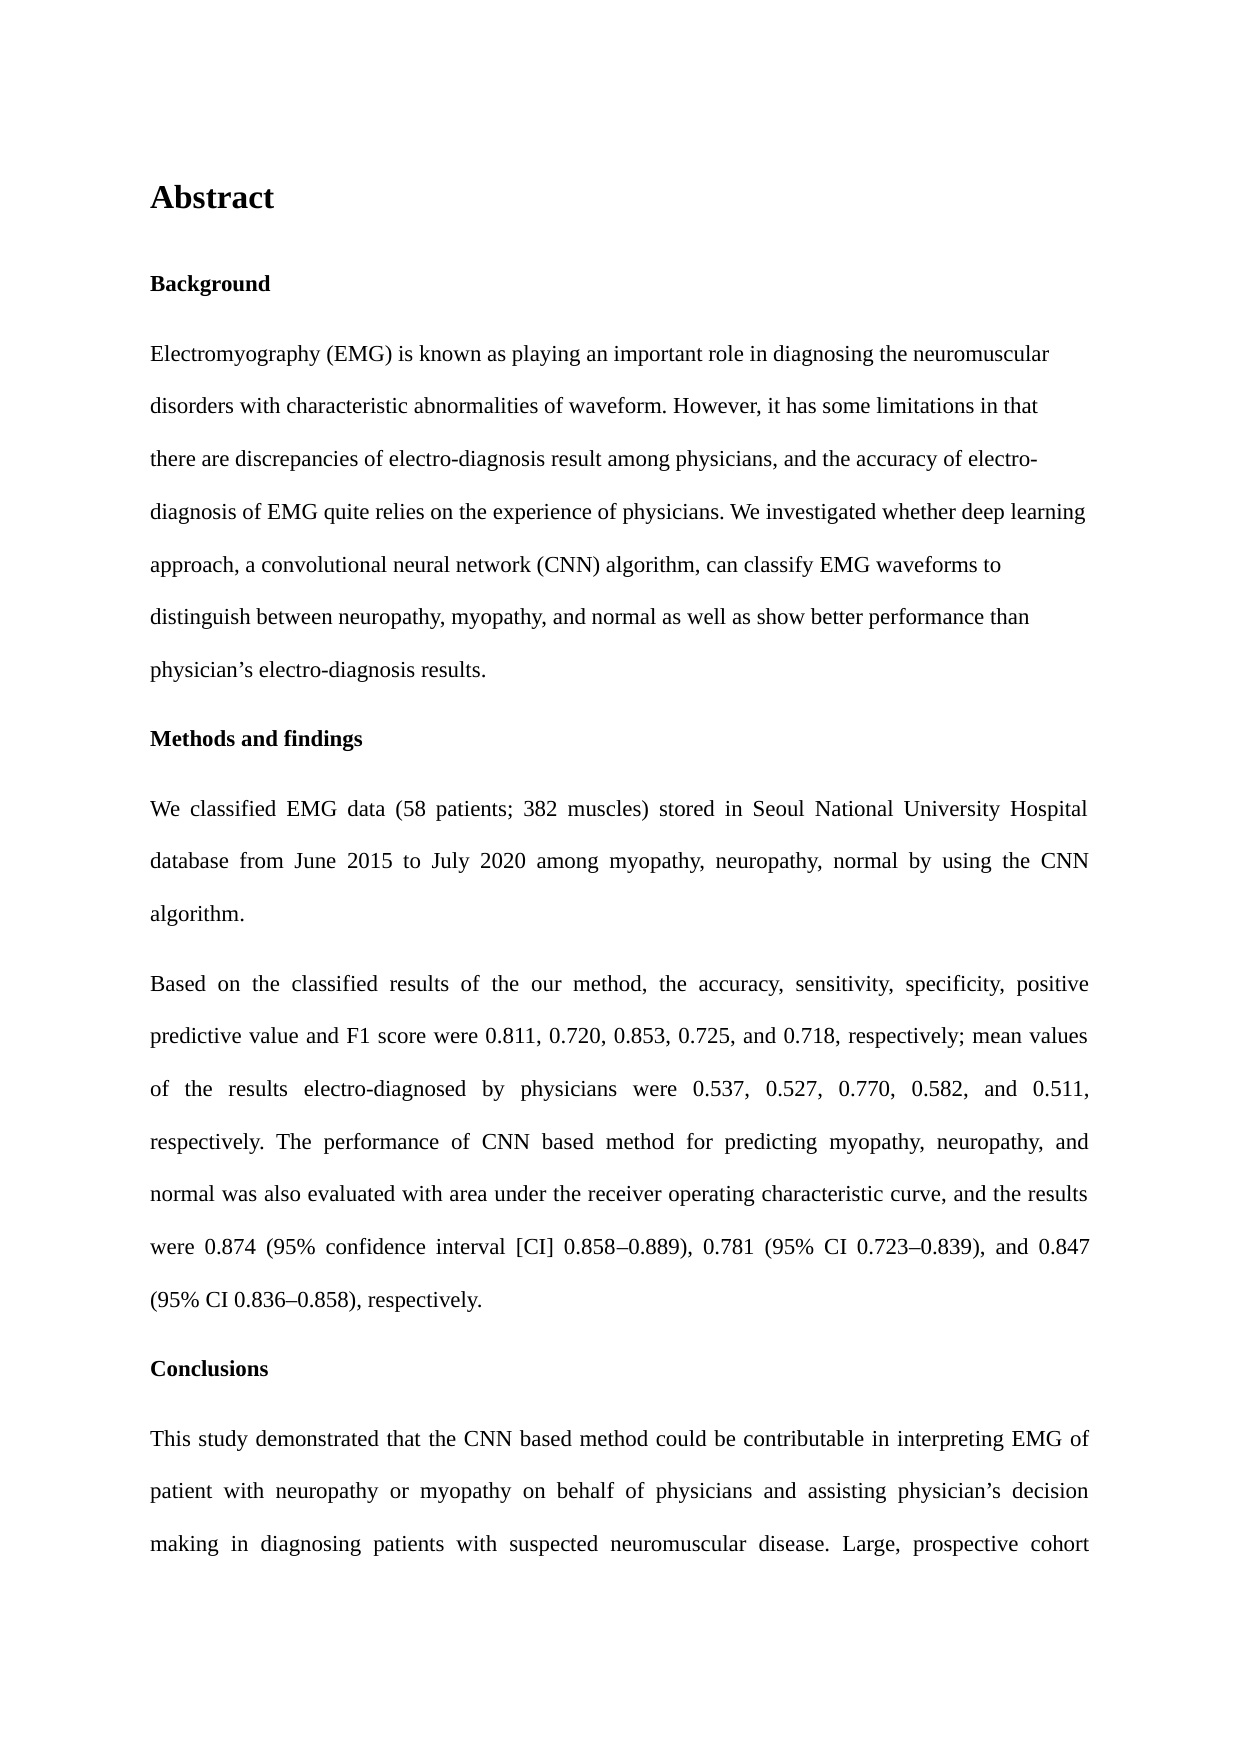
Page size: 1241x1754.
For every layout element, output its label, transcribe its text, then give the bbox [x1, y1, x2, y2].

text Conclusions [150, 1355, 1090, 1382]
text We classified EMG data (58 patients; 382 muscles) stored in Seoul National University Hospital database from June 2015 to July 2020 among myopathy, neuropathy, normal by using the CNN algorithm. [150, 795, 1090, 927]
text Electromyography (EMG) is known as playing an important role in diagnosing the neuromuscular disorders with characteristic abnormalities of waveform. However, it has some limitations in that there are discrepancies of electro-diagnosis result among physicians, and the accuracy of electro-diagnosis of EMG quite relies on the experience of physicians. We investigated whether deep learning approach, a convolutional neural network (CNN) algorithm, can classify EMG waveforms to distinguish between neuropathy, myopathy, and normal as well as show better performance than physician’s electro-diagnosis results. [150, 340, 1090, 682]
text Based on the classified results of the our method, the accuracy, sensitivity, specificity, positive predictive value and F1 score were 0.811, 0.720, 0.853, 0.725, and 0.718, respectively; mean values of the results electro-diagnosed by physicians were 0.537, 0.527, 0.770, 0.582, and 0.511, respectively. The performance of CNN based method for predicting myopathy, neuropathy, and normal was also evaluated with area under the receiver operating characteristic curve, and the results were 0.874 (95% confidence interval [CI] 0.858–0.889), 0.781 (95% CI 0.723–0.839), and 0.847 (95% CI 0.836–0.858), respectively. [150, 970, 1090, 1312]
text Methods and findings [150, 726, 1090, 752]
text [150, 1425, 1090, 1556]
text Abstract [150, 177, 1090, 216]
text Background [150, 271, 1090, 297]
